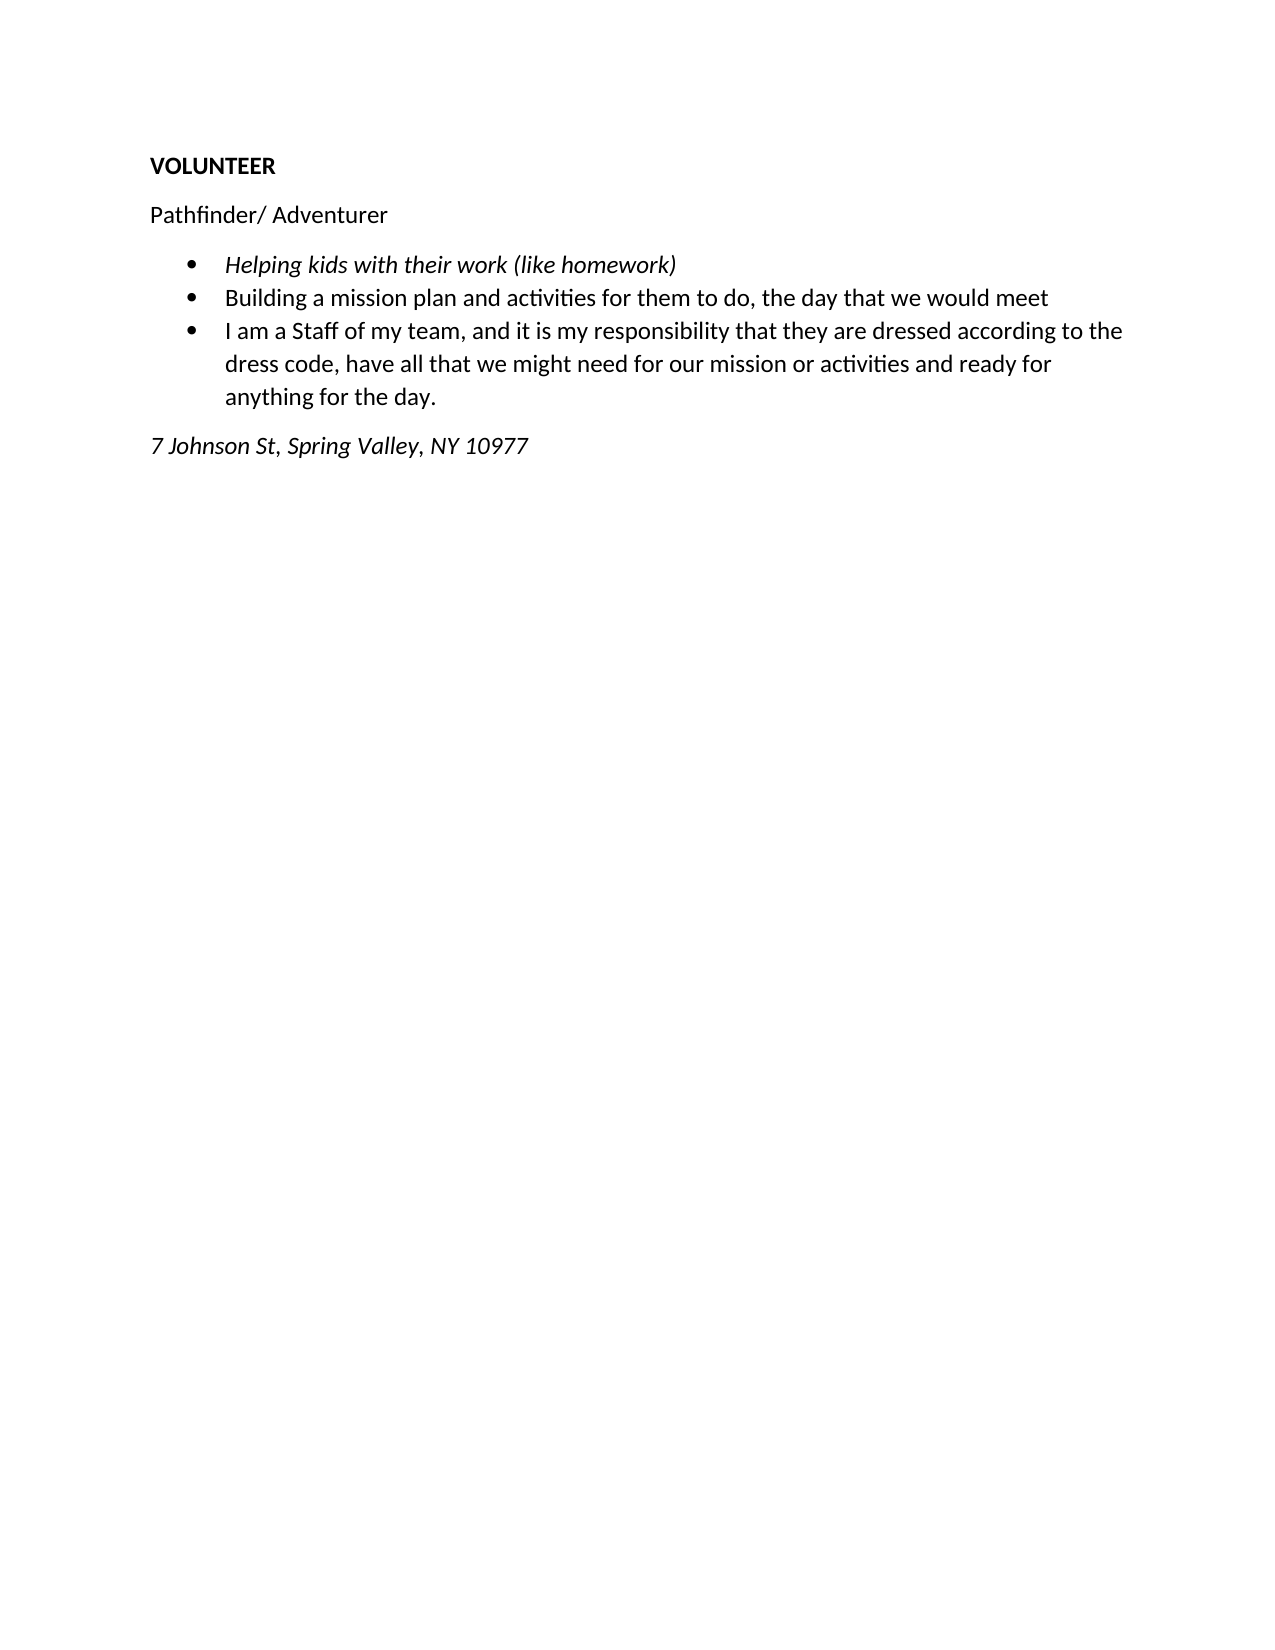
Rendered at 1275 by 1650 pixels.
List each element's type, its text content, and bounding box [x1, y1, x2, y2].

list Building a mission plan and activities for them to do, the day that we would meet [187, 282, 1125, 313]
text VOLUNTEER [150, 150, 1125, 181]
text 7 Johnson St, Spring Valley, NY 10977 [150, 430, 1125, 461]
list I am a Staff of my team, and it is my responsibility that they are dressed according to the dress code, have all that we might need for our mission or activities and ready for anything for the day. [187, 315, 1125, 411]
list Helping kids with their work (like homework) [187, 249, 1125, 280]
text Pathfinder/ Adventurer [150, 199, 1125, 230]
